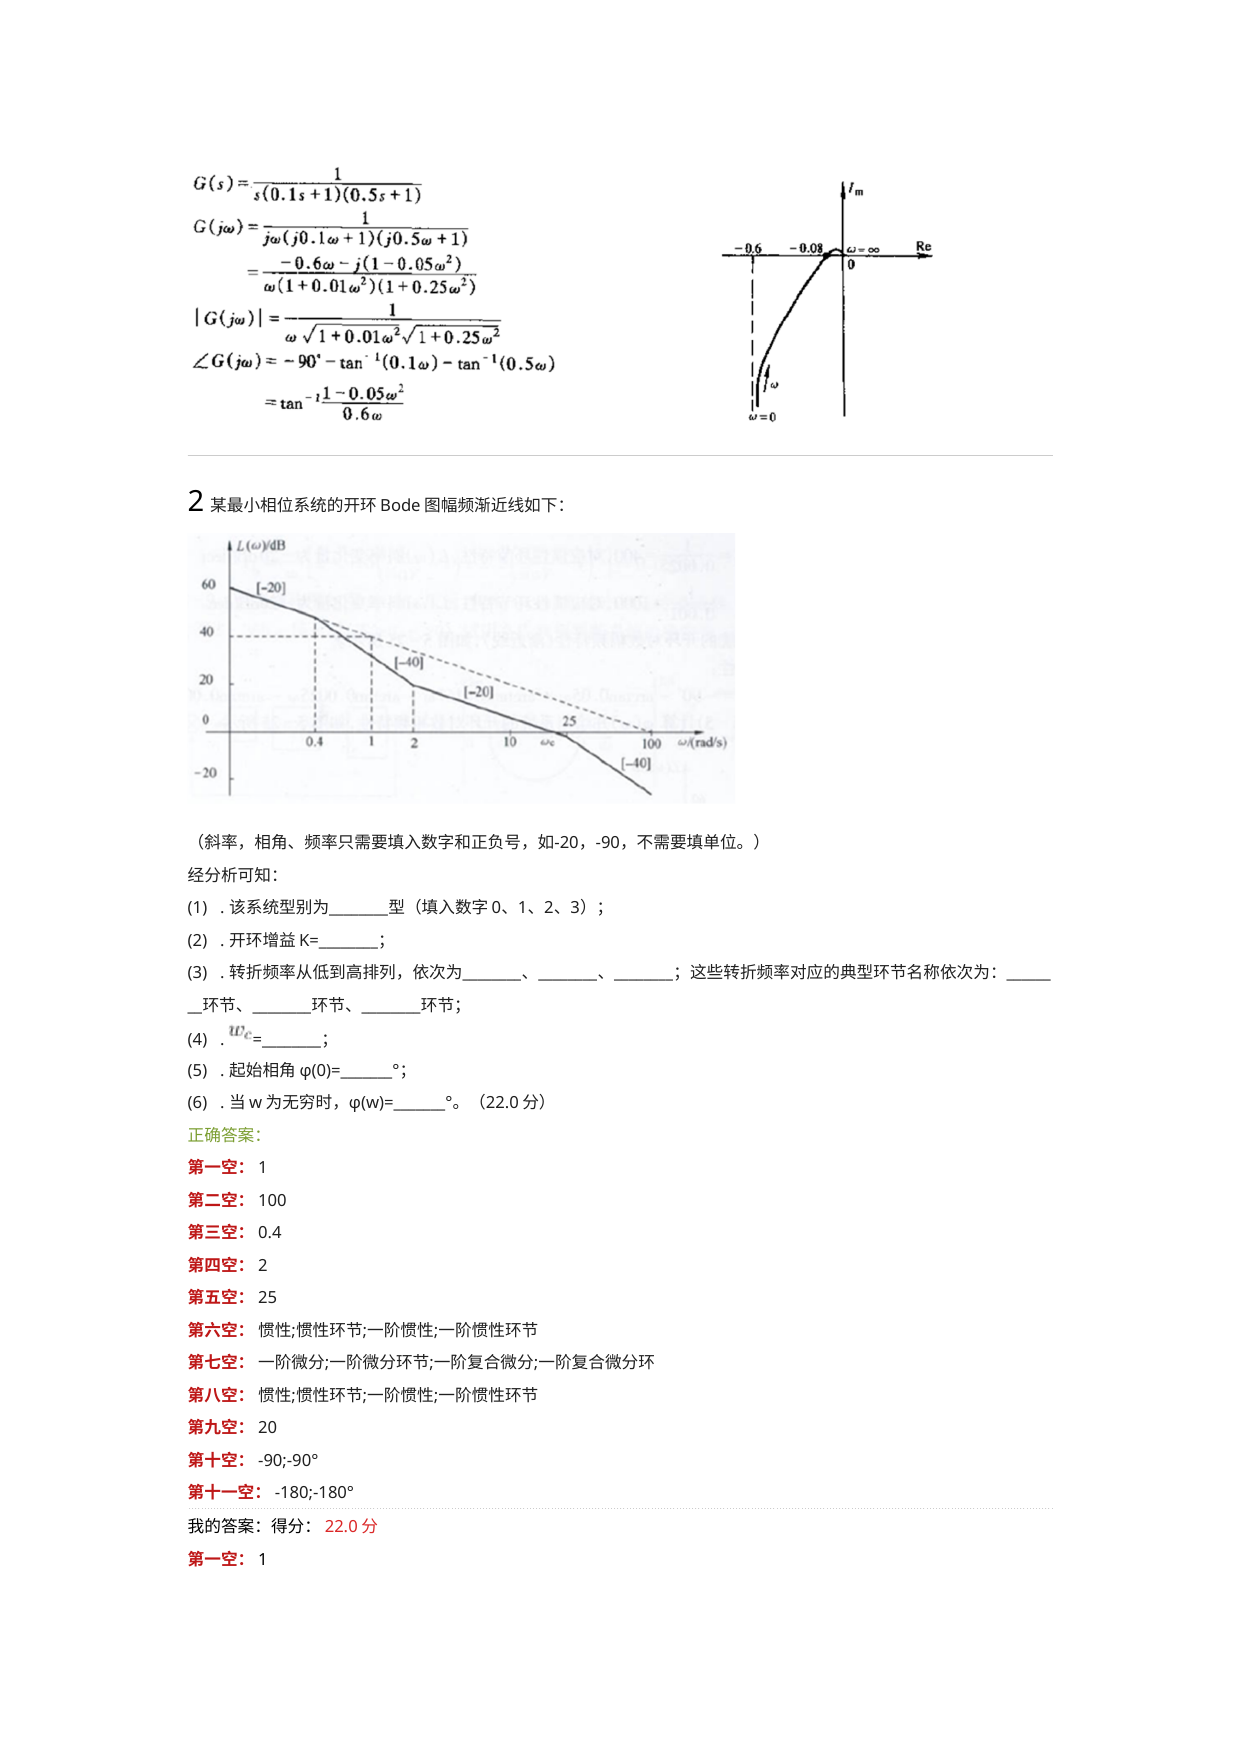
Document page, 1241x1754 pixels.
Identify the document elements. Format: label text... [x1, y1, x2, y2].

picture [228, 1023, 253, 1046]
text 第六空： 惯性;惯性环节;一阶惯性;一阶惯性环节 [187, 1313, 1053, 1346]
text 第二空： 100 [187, 1183, 1053, 1216]
list . 该系统型别为________型（填入数字0、1、2、3）； [187, 891, 1053, 923]
list . 转折频率从低到高排列，依次为________、________、________；这些转折频率对应的典型环节名称依次为：________环节、________环节、________环节； [187, 956, 1053, 1021]
list . 当w为无穷时，φ(w)=_______°。（22.0分） [187, 1086, 1053, 1118]
text 2某最小相位系统的开环Bode图幅频渐近线如下： [187, 456, 1053, 533]
text 第七空： 一阶微分;一阶微分环节;一阶复合微分;一阶复合微分环 [187, 1346, 1053, 1378]
text 经分析可知： [187, 858, 1053, 891]
text 第十空： -90;-90° [187, 1443, 1053, 1476]
text 第四空： 2 [187, 1248, 1053, 1281]
text 第一空： 1 [187, 1542, 1053, 1574]
picture [701, 172, 957, 432]
picture [187, 533, 736, 815]
list . 起始相角 φ(0)=_______°； [187, 1053, 1053, 1086]
picture [187, 162, 564, 424]
text 第五空： 25 [187, 1281, 1053, 1313]
list 正确答案： [187, 1118, 1053, 1151]
text 我的答案：得分： 22.0分 [187, 1509, 1053, 1542]
list . =________； [187, 1021, 1053, 1053]
text 第十一空： -180;-180° [187, 1476, 1053, 1509]
text 第三空： 0.4 [187, 1216, 1053, 1248]
text 第一空： 1 [187, 1151, 1053, 1183]
text （斜率，相角、频率只需要填入数字和正负号，如-20，-90，不需要填单位。） [187, 826, 1053, 858]
list . 开环增益K=________； [187, 923, 1053, 956]
text 第八空： 惯性;惯性环节;一阶惯性;一阶惯性环节 [187, 1378, 1053, 1411]
text 第九空： 20 [187, 1411, 1053, 1443]
